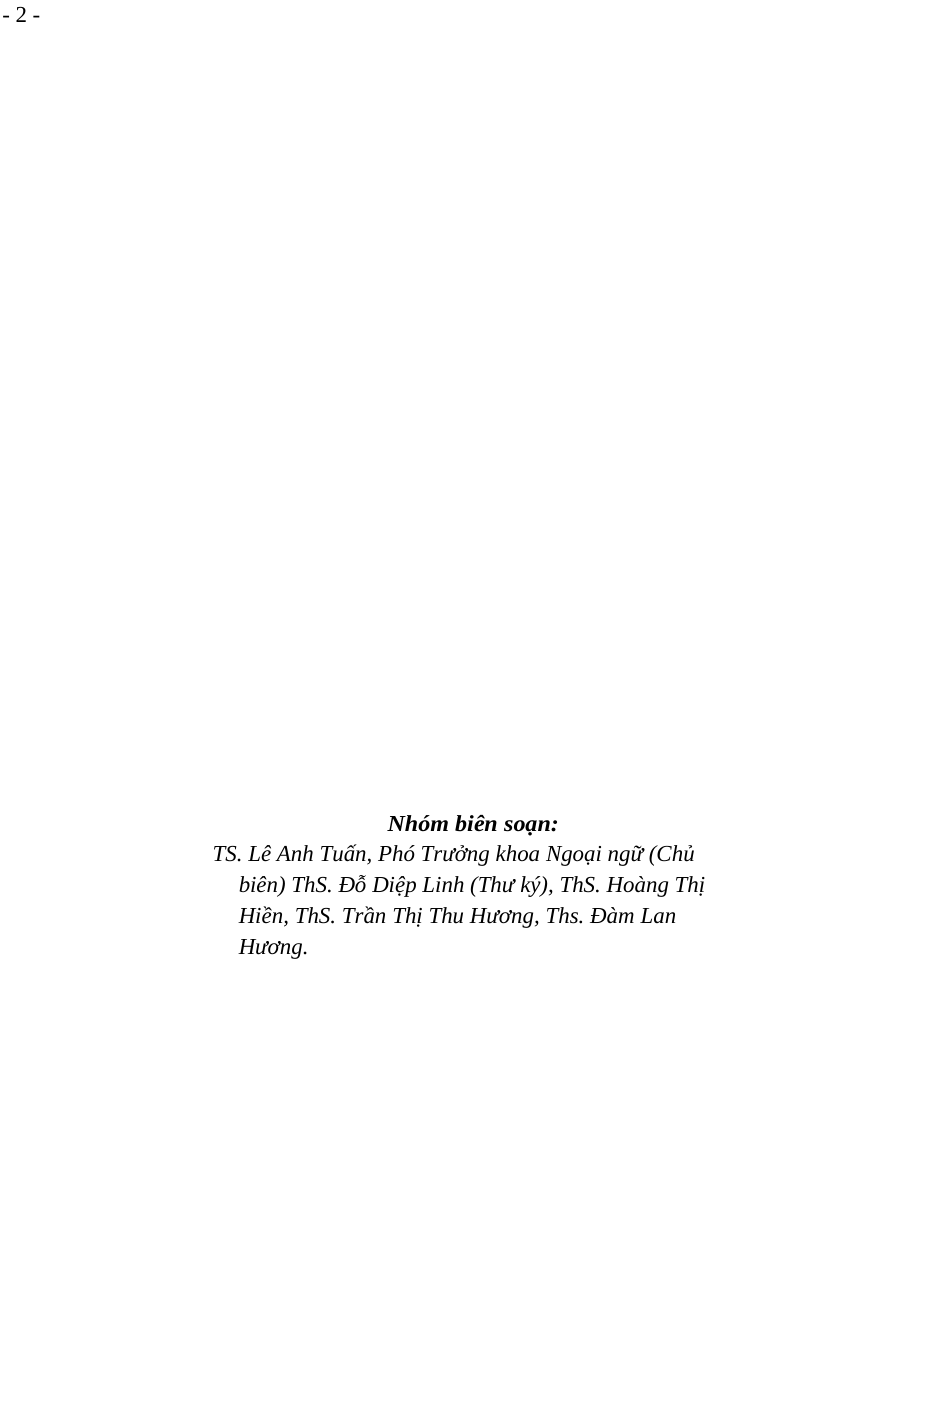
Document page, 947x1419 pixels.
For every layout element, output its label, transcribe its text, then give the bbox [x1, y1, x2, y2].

text TS. Lê Anh Tuấn, Phó Trưởng khoa Ngoại ngữ (Chủ biên) ThS. Đỗ Diệp Linh (Thư ký), ThS. Hoàng Thị Hiền, ThS. Trần Thị Thu Hương, Ths. Đàm Lan Hương. [212, 840, 740, 959]
text Nhóm biên soạn: [387, 810, 947, 836]
